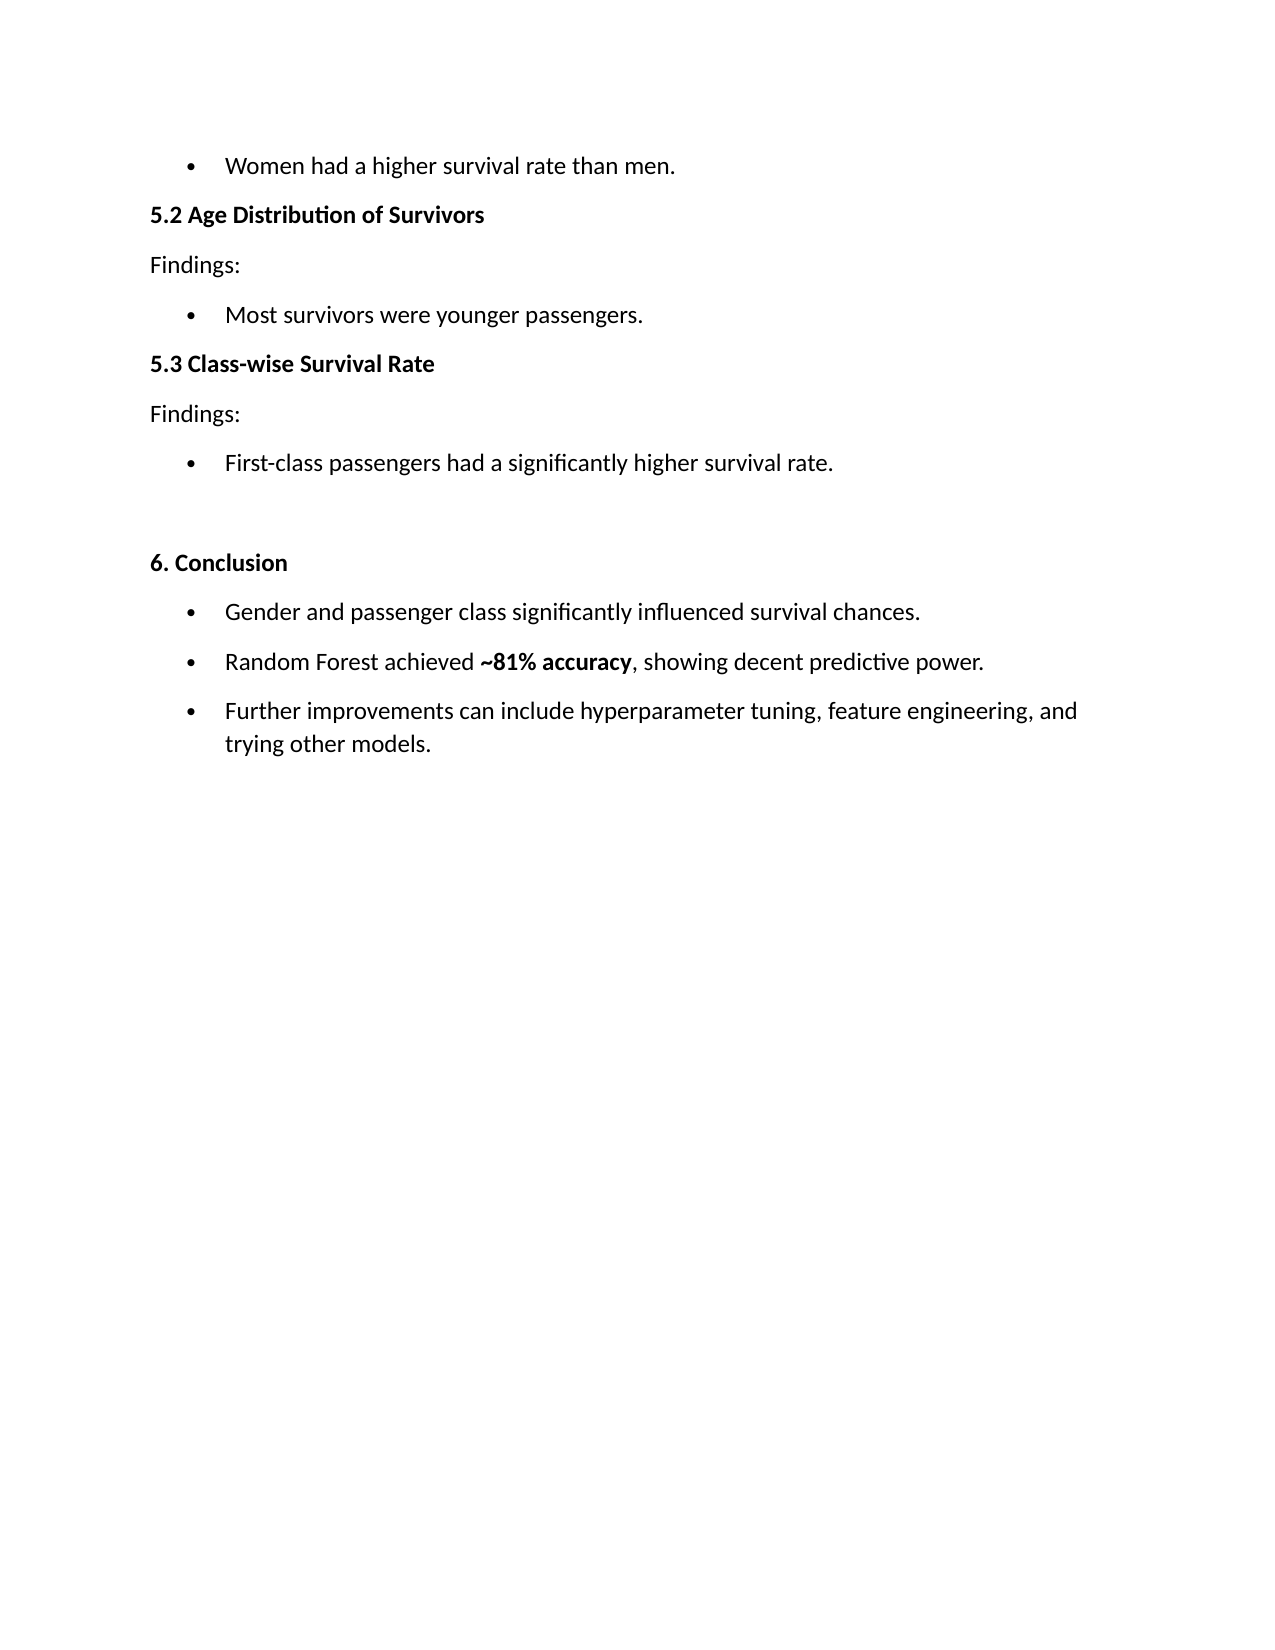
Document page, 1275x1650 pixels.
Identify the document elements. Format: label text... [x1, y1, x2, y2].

list Further improvements can include hyperparameter tuning, feature engineering, and trying other models. [187, 695, 1125, 759]
text 5.3 Class-wise Survival Rate [150, 348, 1125, 379]
list Gender and passenger class significantly influenced survival chances. [187, 596, 1125, 627]
list Random Forest achieved ~81% accuracy, showing decent predictive power. [187, 646, 1125, 676]
text Findings: [150, 249, 1125, 280]
text Findings: [150, 398, 1125, 428]
text 5.2 Age Distribution of Survivors [150, 199, 1125, 230]
list First-class passengers had a significantly higher survival rate. [187, 447, 1125, 478]
list Women had a higher survival rate than men. [187, 150, 1125, 181]
list Most survivors were younger passengers. [187, 299, 1125, 329]
text 6. Conclusion [150, 547, 1125, 577]
